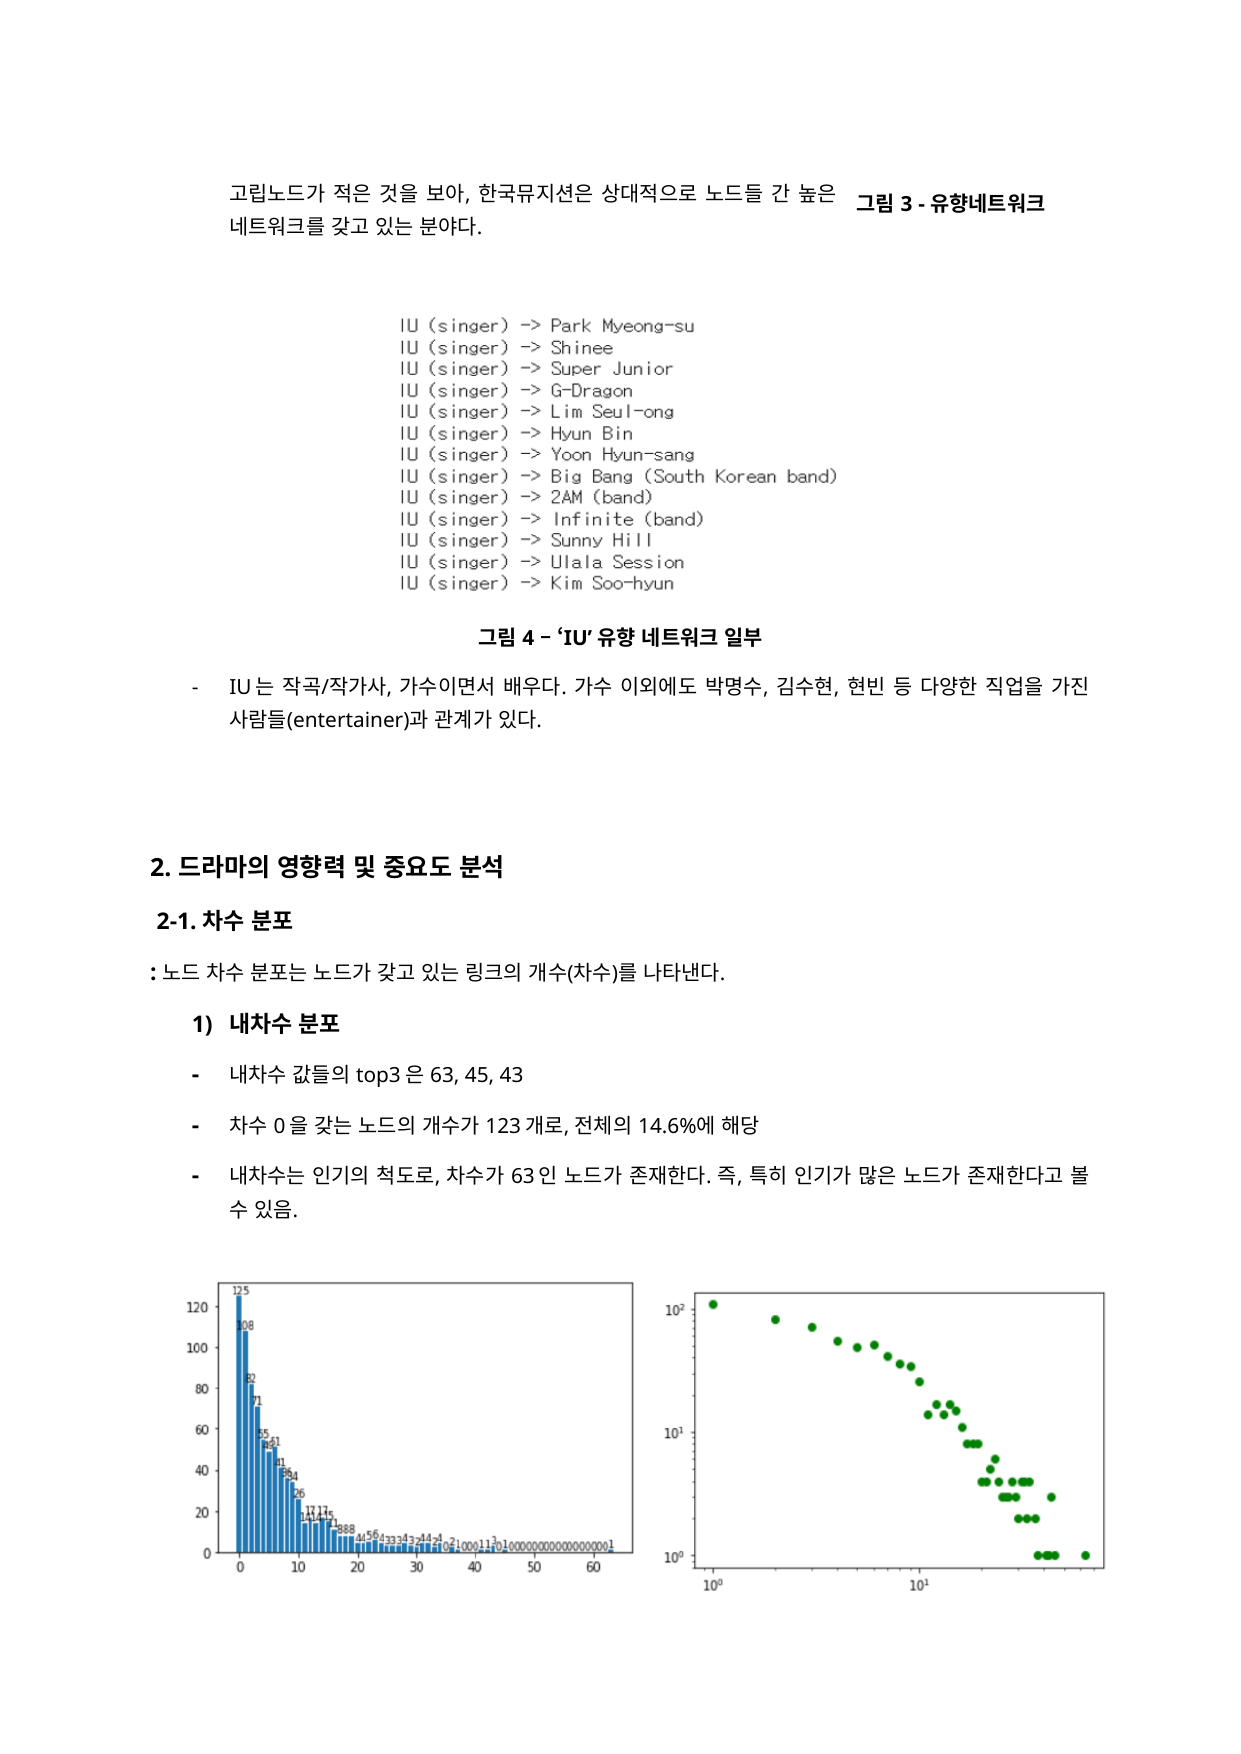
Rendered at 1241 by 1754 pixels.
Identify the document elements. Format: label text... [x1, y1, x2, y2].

list 차수 0을 갖는 노드의 개수가 123개로, 전체의 14.6%에 해당 [192, 1109, 1090, 1140]
list 내차수는 인기의 척도로, 차수가 63인 노드가 존재한다. 즉, 특히 인기가 많은 노드가 존재한다고 볼 수 있음. [192, 1159, 1090, 1223]
list 고립노드가 적은 것을 보아, 한국뮤지션은 상대적으로 노드들 간 높은 네트워크를 갖고 있는 분야다. [229, 177, 1090, 240]
text 2-1. 차수 분포 [150, 903, 1090, 936]
picture [180, 1274, 1126, 1602]
picture [387, 306, 853, 602]
text : 노드 차수 분포는 노드가 갖고 있는 링크의 개수(차수)를 나타낸다. [150, 955, 1090, 987]
list IU는 작곡/작가사, 가수이면서 배우다. 가수 이외에도 박명수, 김수현, 현빈 등 다양한 직업을 가진 사람들(entertainer)과 관계가 있다. [192, 670, 1090, 733]
list 내차수 분포 [192, 1006, 1090, 1039]
list 내차수 값들의 top3은 63, 45, 43 [192, 1058, 1090, 1090]
text 2. 드라마의 영향력 및 중요도 분석 [150, 847, 1090, 883]
